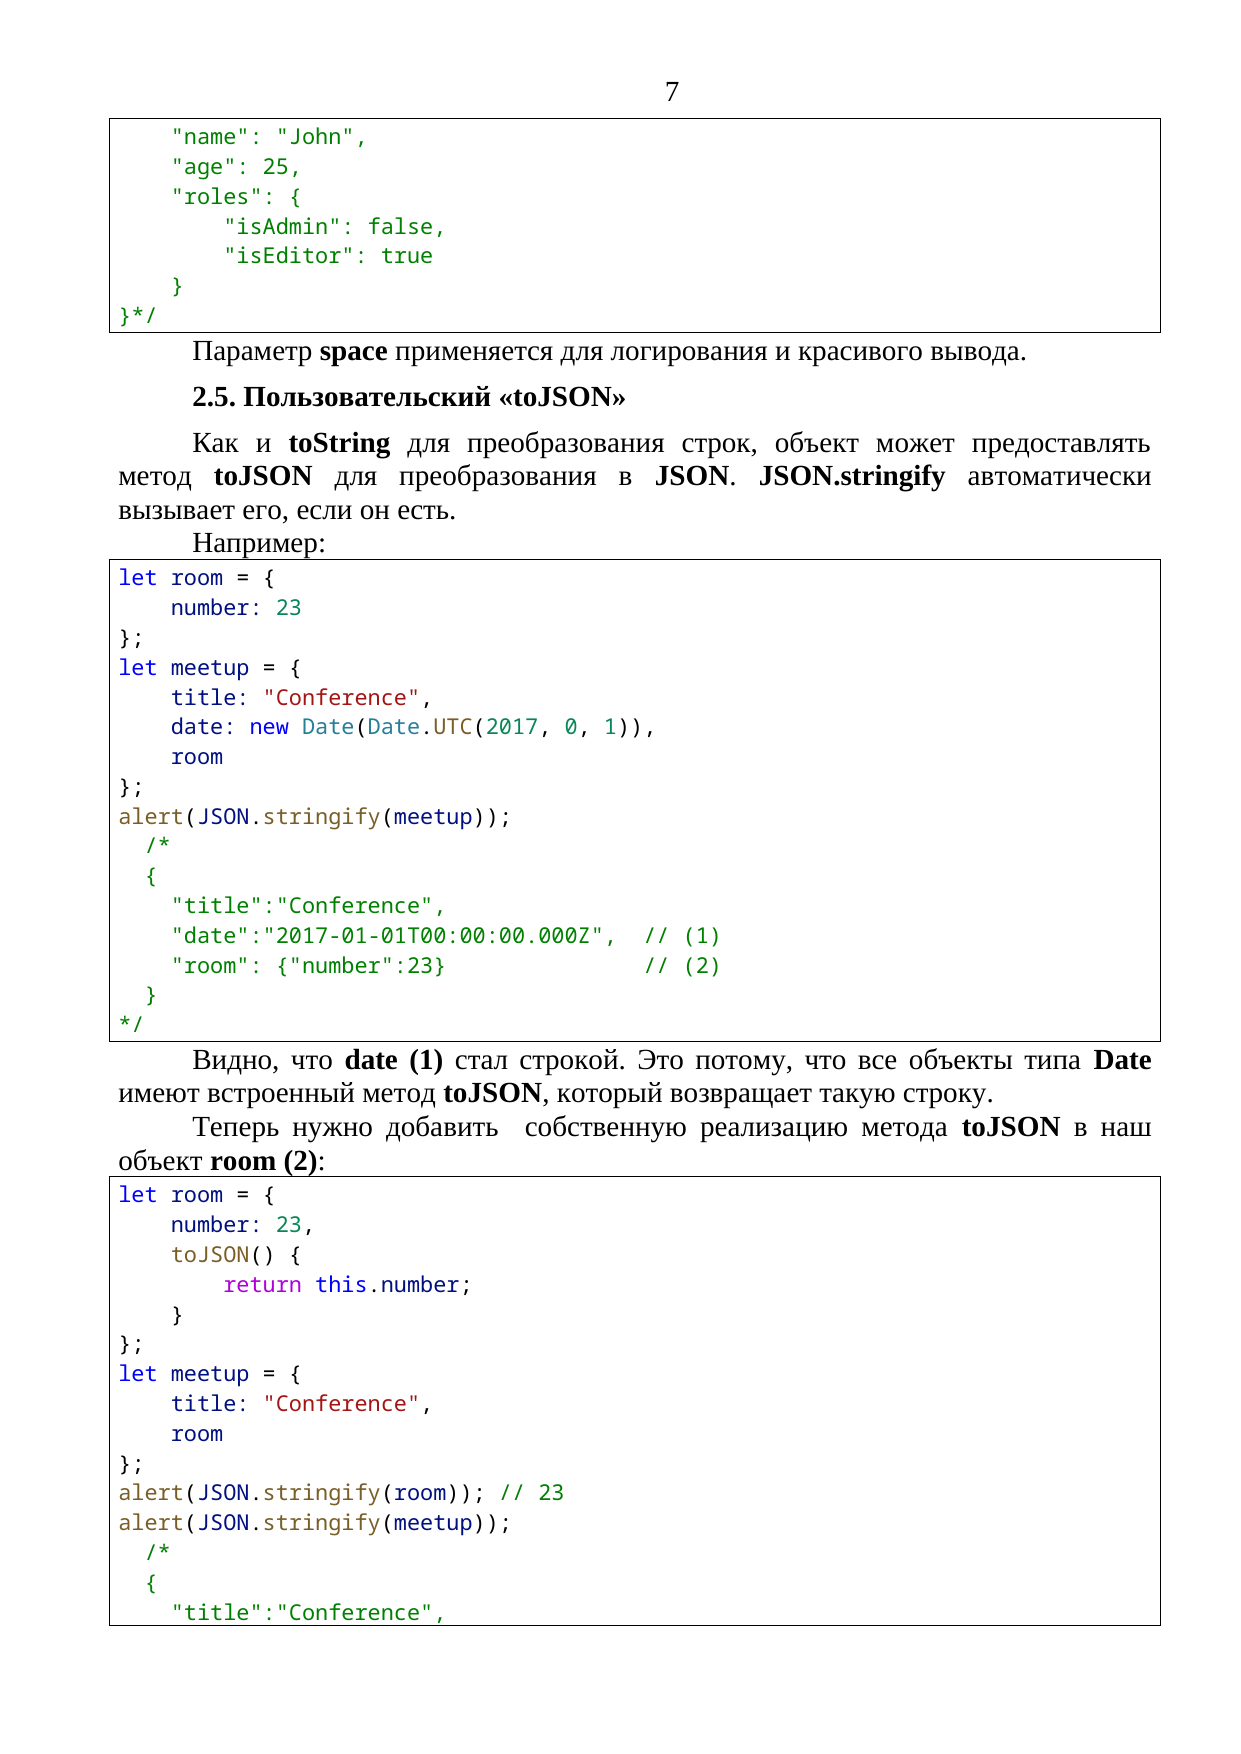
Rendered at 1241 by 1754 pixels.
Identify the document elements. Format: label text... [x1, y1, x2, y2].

text { [118, 860, 1152, 890]
text let meetup = { [118, 652, 1152, 681]
text "room": {"number":23} // (2) [118, 949, 1152, 979]
text /* [118, 1537, 1152, 1567]
text } [118, 979, 1152, 1006]
text title: "Conference", [118, 681, 1152, 711]
text Параметр space применяется для логирования и красивого вывода. [118, 333, 1152, 366]
text Как и toString для преобразования строк, объект может предоставлять метод toJSON для преобразования в JSON. JSON.stringify автоматически вызывает его, если он есть. [118, 425, 1152, 526]
text title: "Conference", [118, 1388, 1152, 1418]
text "title":"Conference", [118, 1596, 1152, 1625]
text let meetup = { [118, 1358, 1152, 1388]
text "title":"Conference", [118, 890, 1152, 920]
text "isAdmin": false, [118, 211, 1152, 240]
text }; [118, 771, 1152, 801]
text "name": "John", [110, 119, 1160, 151]
text Теперь нужно добавить собственную реализацию метода toJSON в наш объект room (2): [118, 1109, 1152, 1176]
text room [118, 741, 1152, 771]
text }*/ [110, 297, 1160, 332]
text }; [118, 622, 1152, 652]
text "roles": { [118, 181, 1152, 211]
text "date":"2017-01-01T00:00:00.000Z", // (1) [118, 920, 1152, 949]
text } [118, 270, 1152, 297]
text Видно, что date (1) стал строкой. Это потому, что все объекты типа Date имеют встроенный метод toJSON, который возвращает такую строку. [118, 1042, 1152, 1109]
text Например: [118, 526, 1152, 559]
text number: 23, [118, 1209, 1152, 1239]
text number: 23 [118, 592, 1152, 622]
text alert(JSON.stringify(meetup)); [118, 1507, 1152, 1537]
text let room = { [110, 560, 1160, 592]
subtitle Пользовательский «toJSON» [118, 379, 1152, 412]
text }; [118, 1328, 1152, 1358]
text "isEditor": true [118, 240, 1152, 270]
text toJSON() { [118, 1239, 1152, 1269]
text alert(JSON.stringify(room)); // 23 [118, 1477, 1152, 1507]
text return this.number; [118, 1269, 1152, 1298]
text { [118, 1567, 1152, 1596]
text } [118, 1298, 1152, 1328]
text date: new Date(Date.UTC(2017, 0, 1)), [118, 711, 1152, 741]
text "age": 25, [118, 151, 1152, 181]
text */ [110, 1006, 1160, 1041]
text /* [118, 830, 1152, 860]
text }; [118, 1447, 1152, 1477]
text let room = { [110, 1177, 1160, 1209]
text room [118, 1418, 1152, 1447]
text alert(JSON.stringify(meetup)); [118, 801, 1152, 830]
